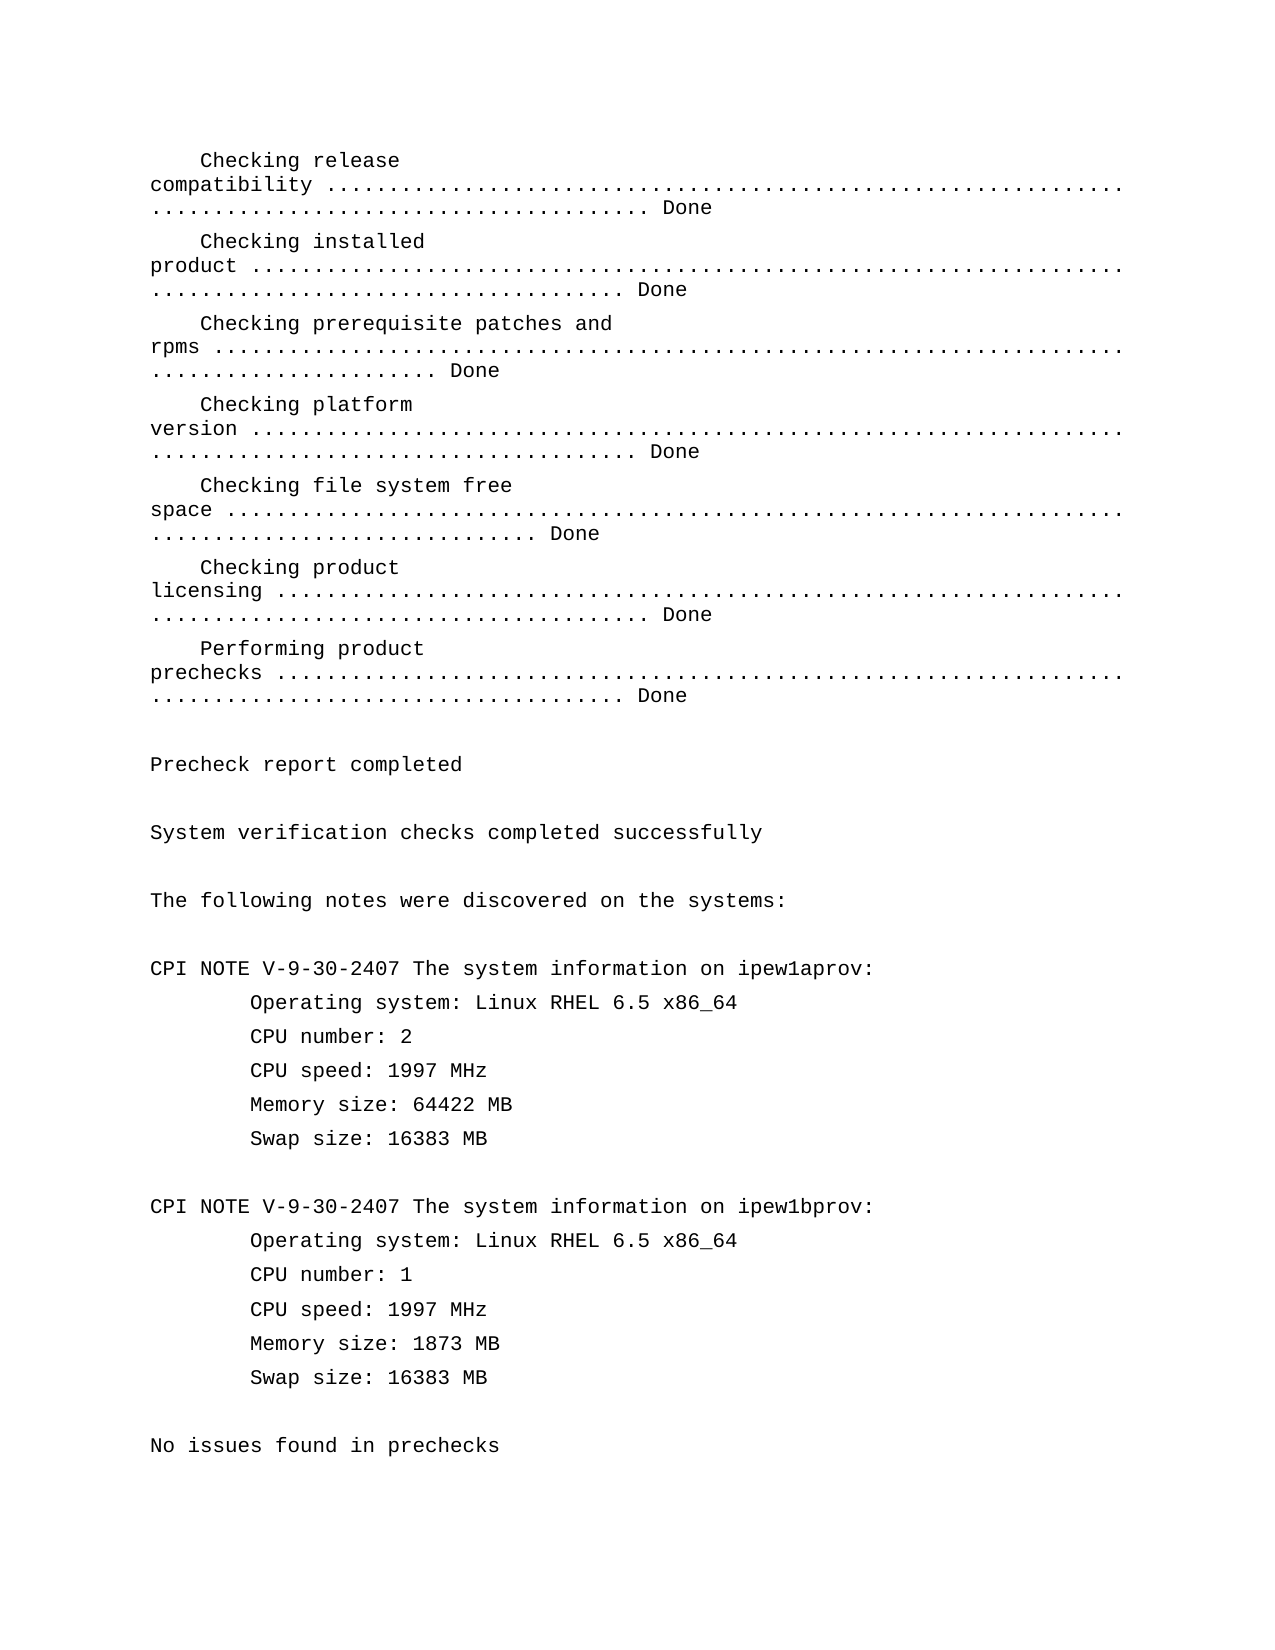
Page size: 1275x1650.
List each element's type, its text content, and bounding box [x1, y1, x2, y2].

text System verification checks completed successfully [150, 822, 1125, 845]
text CPU number: 2 [150, 1026, 1125, 1050]
text Memory size: 64422 MB [150, 1094, 1125, 1118]
text CPU speed: 1997 MHz [150, 1060, 1125, 1084]
text Memory size: 1873 MB [150, 1333, 1125, 1356]
text Swap size: 16383 MB [150, 1128, 1125, 1152]
text Performing product prechecks .......................................................................................................... Done [150, 638, 1125, 709]
text Operating system: Linux RHEL 6.5 x86_64 [150, 992, 1125, 1016]
text Checking platform version ............................................................................................................. Done [150, 394, 1125, 465]
text CPI NOTE V-9-30-2407 The system information on ipew1bprov: [150, 1196, 1125, 1220]
text Swap size: 16383 MB [150, 1367, 1125, 1390]
text Checking release compatibility ........................................................................................................ Done [150, 150, 1125, 221]
text CPU number: 1 [150, 1264, 1125, 1288]
text The following notes were discovered on the systems: [150, 890, 1125, 913]
text CPU speed: 1997 MHz [150, 1298, 1125, 1322]
text Checking prerequisite patches and rpms ................................................................................................ Done [150, 313, 1125, 384]
text Checking file system free space ....................................................................................................... Done [150, 475, 1125, 546]
text CPI NOTE V-9-30-2407 The system information on ipew1aprov: [150, 958, 1125, 982]
text No issues found in prechecks [150, 1435, 1125, 1458]
text Operating system: Linux RHEL 6.5 x86_64 [150, 1230, 1125, 1254]
text Precheck report completed [150, 753, 1125, 777]
text Checking product licensing ............................................................................................................ Done [150, 557, 1125, 628]
text Checking installed product ............................................................................................................ Done [150, 231, 1125, 302]
